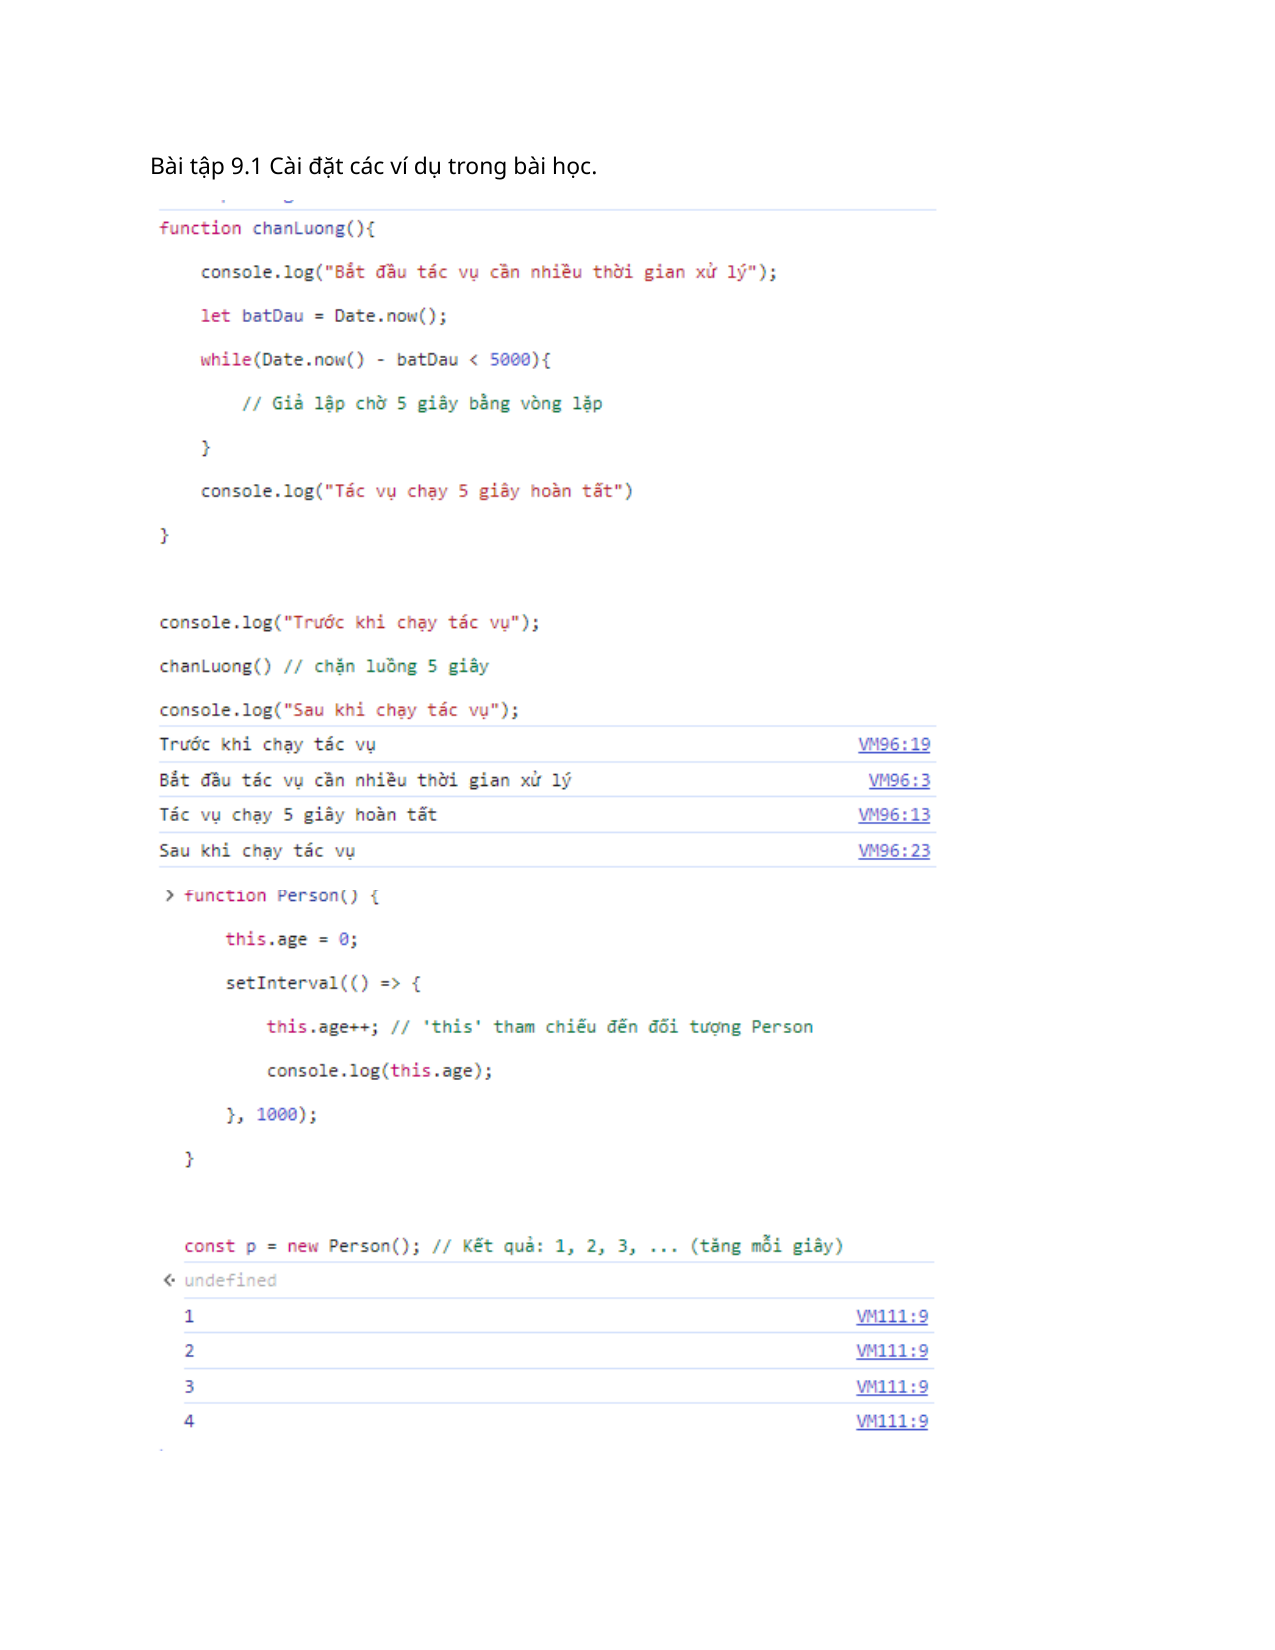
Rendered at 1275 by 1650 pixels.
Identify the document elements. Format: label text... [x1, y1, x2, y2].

picture [150, 200, 946, 871]
picture [150, 890, 972, 1451]
text Bài tập 9.1 Cài đặt các ví dụ trong bài học. [150, 150, 1125, 181]
